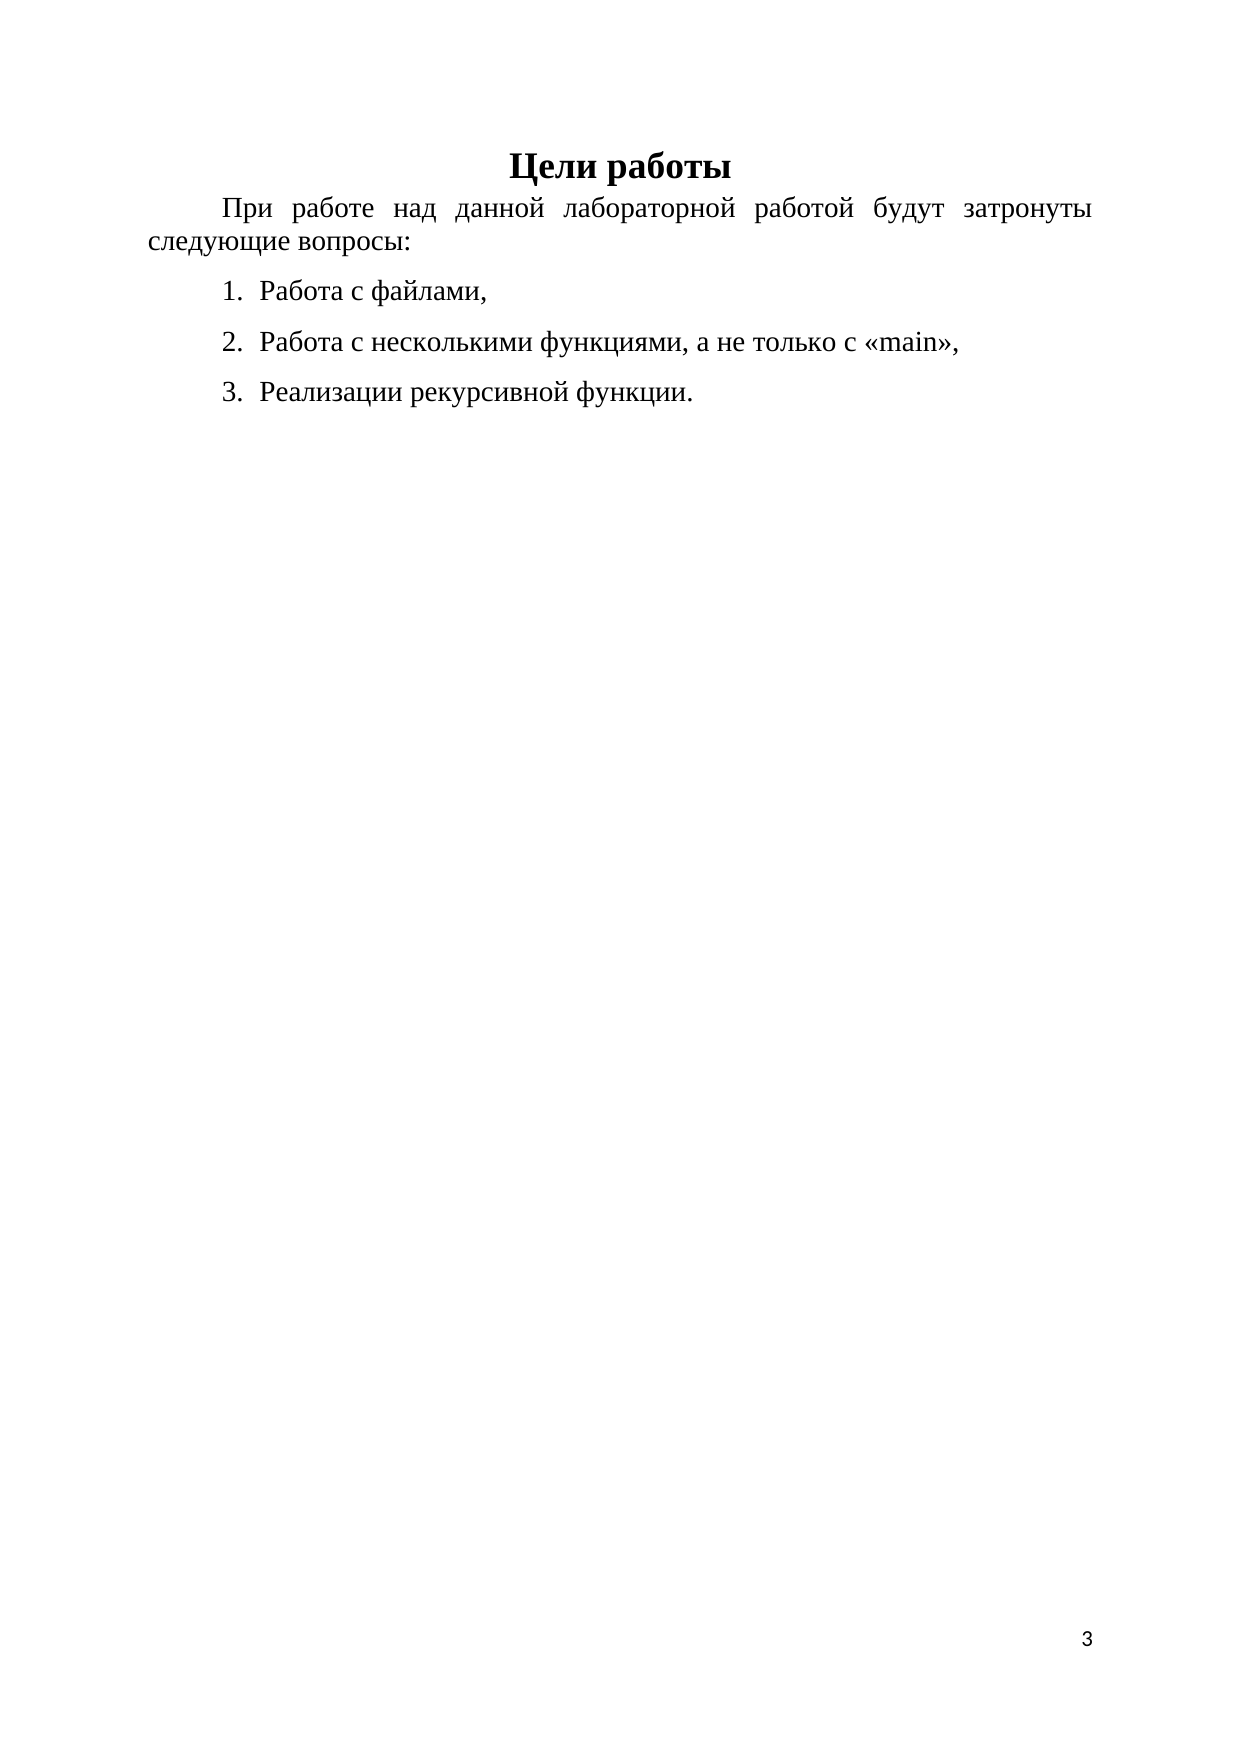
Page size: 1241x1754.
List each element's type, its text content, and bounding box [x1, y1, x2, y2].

text При работе над данной лабораторной работой будут затронуты следующие вопросы: [148, 190, 1092, 257]
list Работа с несколькими функциями, а не только с «main», [222, 324, 1092, 357]
list Реализации рекурсивной функции. [222, 374, 1092, 407]
list Работа с файлами, [222, 273, 1092, 307]
subtitle Цели работы [148, 143, 1092, 186]
